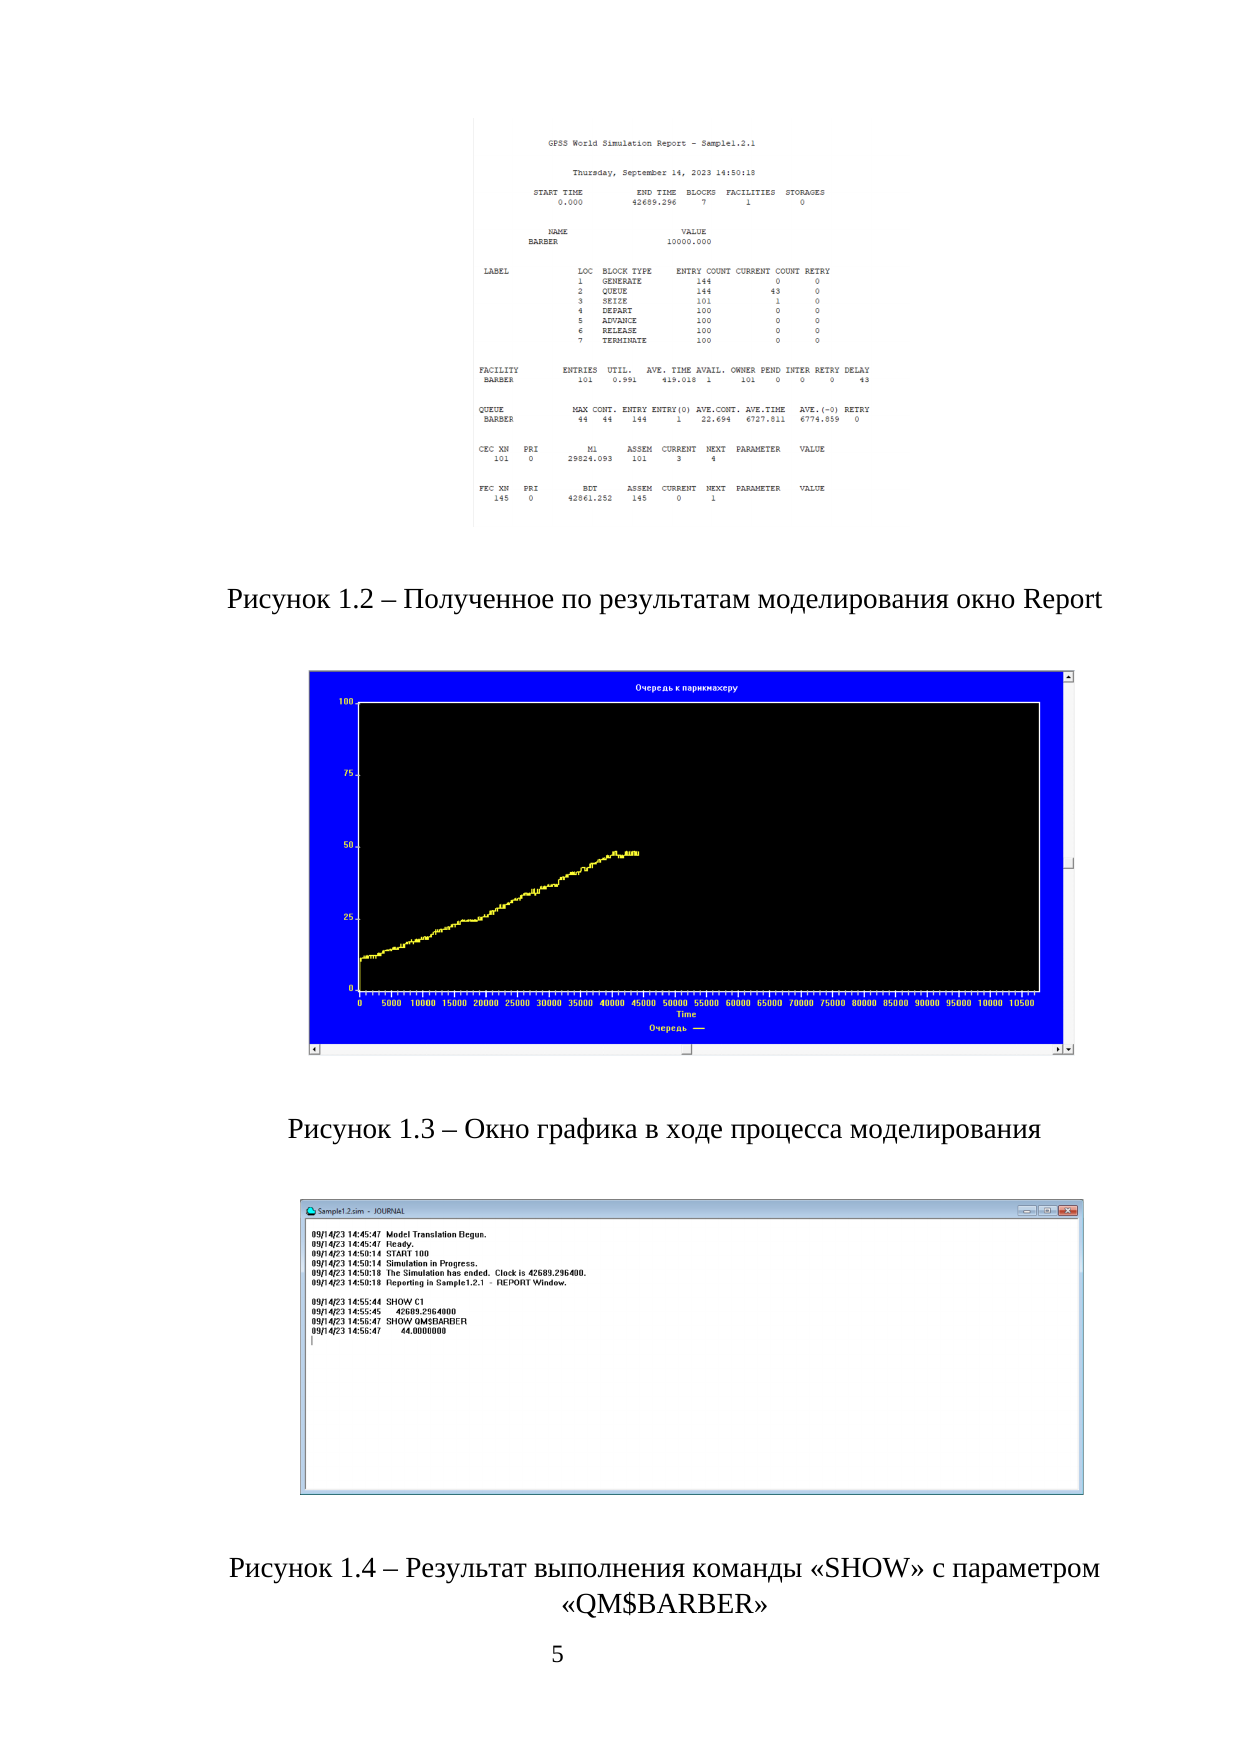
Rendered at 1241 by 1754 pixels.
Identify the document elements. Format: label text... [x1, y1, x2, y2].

picture [308, 670, 1075, 1056]
picture [473, 118, 911, 527]
list Рисунок 1.3 – Окно графика в ходе процесса моделирования [177, 1111, 1152, 1144]
list Рисунок 1.4 – Результат выполнения команды «SHOW» с параметром «QM$BARBER» [177, 1550, 1152, 1620]
list Рисунок 1.2 – Полученное по результатам моделирования окно Report [177, 582, 1152, 615]
picture [300, 1199, 1084, 1495]
